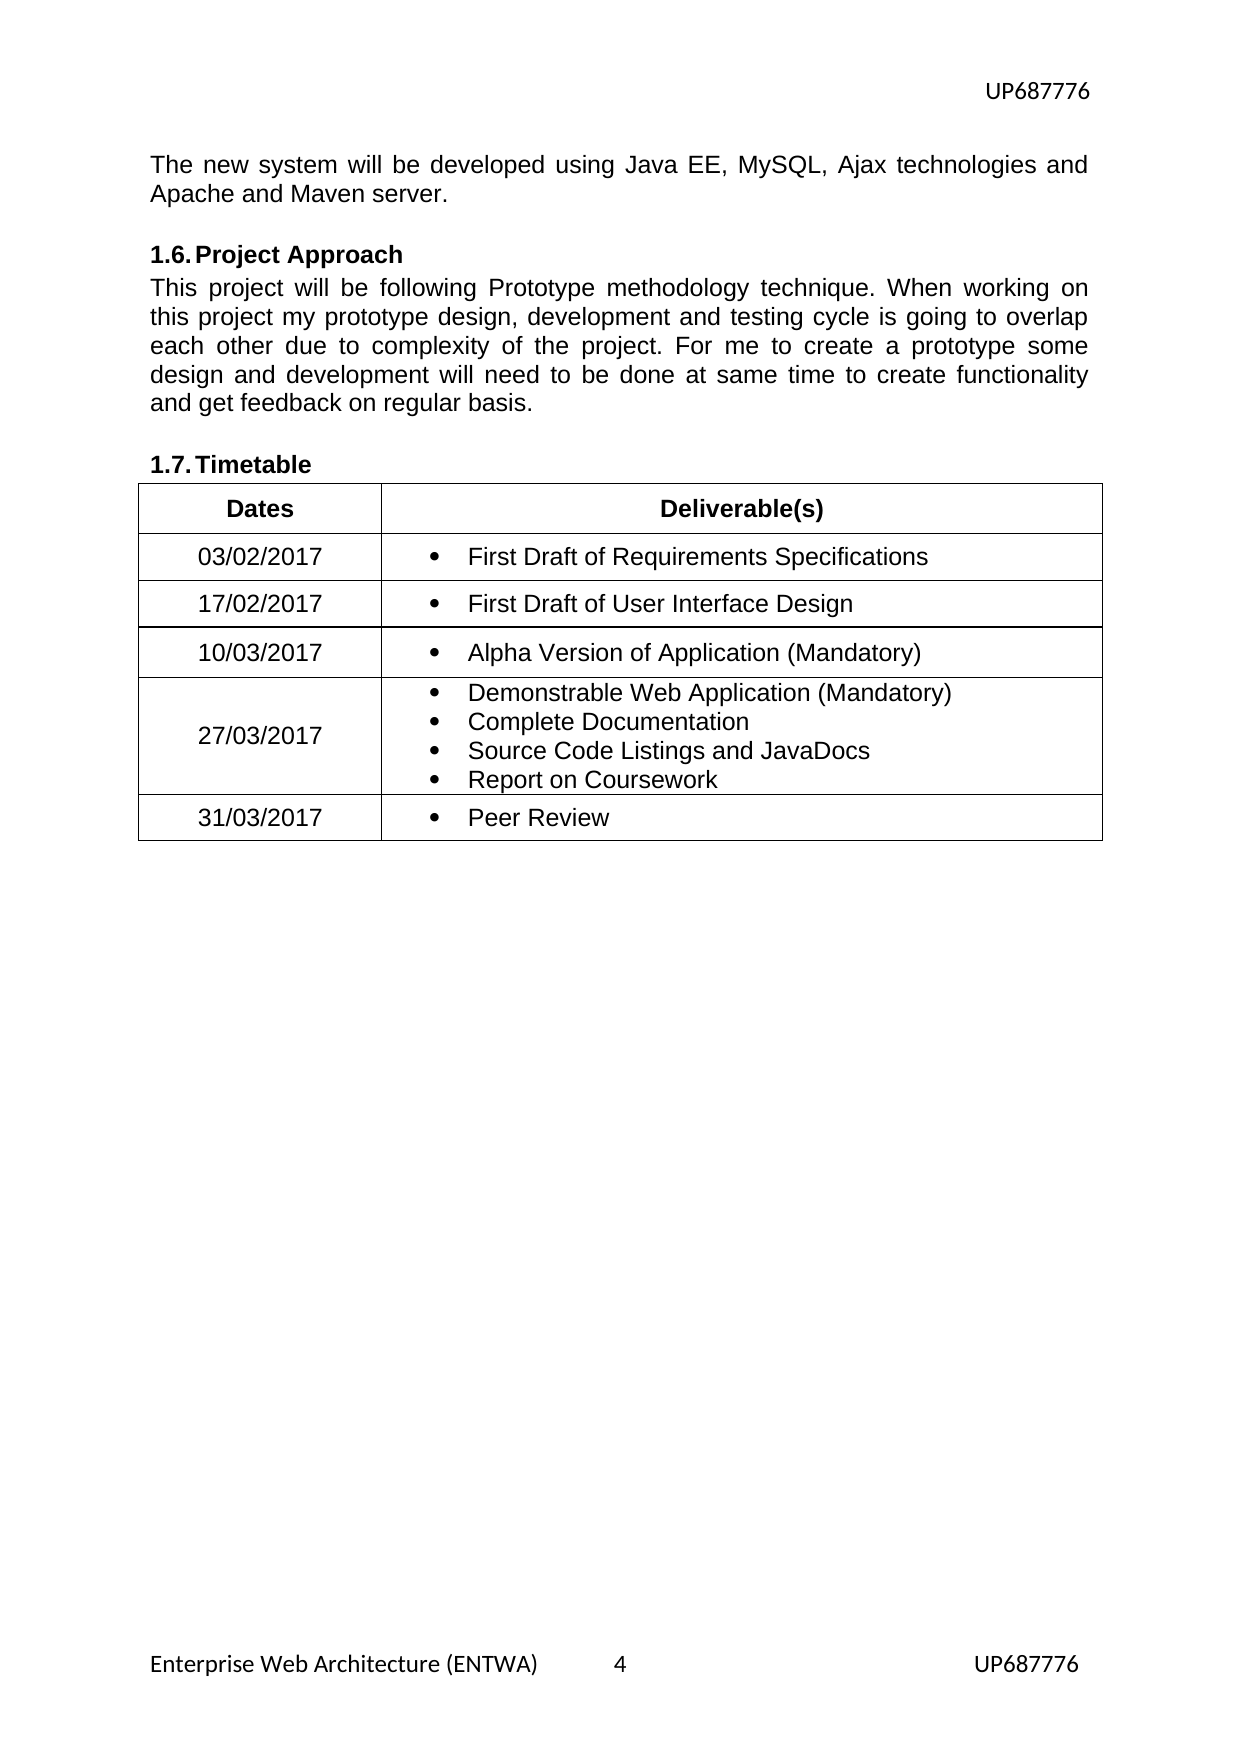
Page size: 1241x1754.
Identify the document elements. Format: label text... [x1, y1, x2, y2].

subtitle Project Approach [150, 240, 1090, 269]
table_cell First Draft of Requirements Specifications [382, 534, 1102, 580]
table_header Deliverable(s) [382, 484, 1102, 533]
table_cell Peer Review [382, 795, 1102, 840]
table_cell 31/03/2017 [139, 795, 381, 840]
subtitle Timetable [150, 450, 1090, 479]
table_cell 27/03/2017 [139, 678, 381, 793]
table_cell First Draft of User Interface Design [382, 581, 1102, 626]
table_header Dates [139, 484, 381, 533]
table_cell 17/02/2017 [139, 581, 381, 626]
table_cell 10/03/2017 [139, 628, 381, 677]
text The new system will be developed using Java EE, MySQL, Ajax technologies and Apache and Maven server. [150, 150, 1090, 207]
list This project will be following Prototype methodology technique. When working on this project my prototype design, development and testing cycle is going to overlap each other due to complexity of the project. For me to create a prototype some design and development will need to be done at same time to create functionality and get feedback on regular basis. [150, 273, 1090, 417]
table_cell Demonstrable Web Application (Mandatory) Complete Documentation Source Code Listings and JavaDocs Report on Coursework [382, 678, 1102, 793]
table_cell 03/02/2017 [139, 534, 381, 580]
table_cell Alpha Version of Application (Mandatory) [382, 628, 1102, 677]
